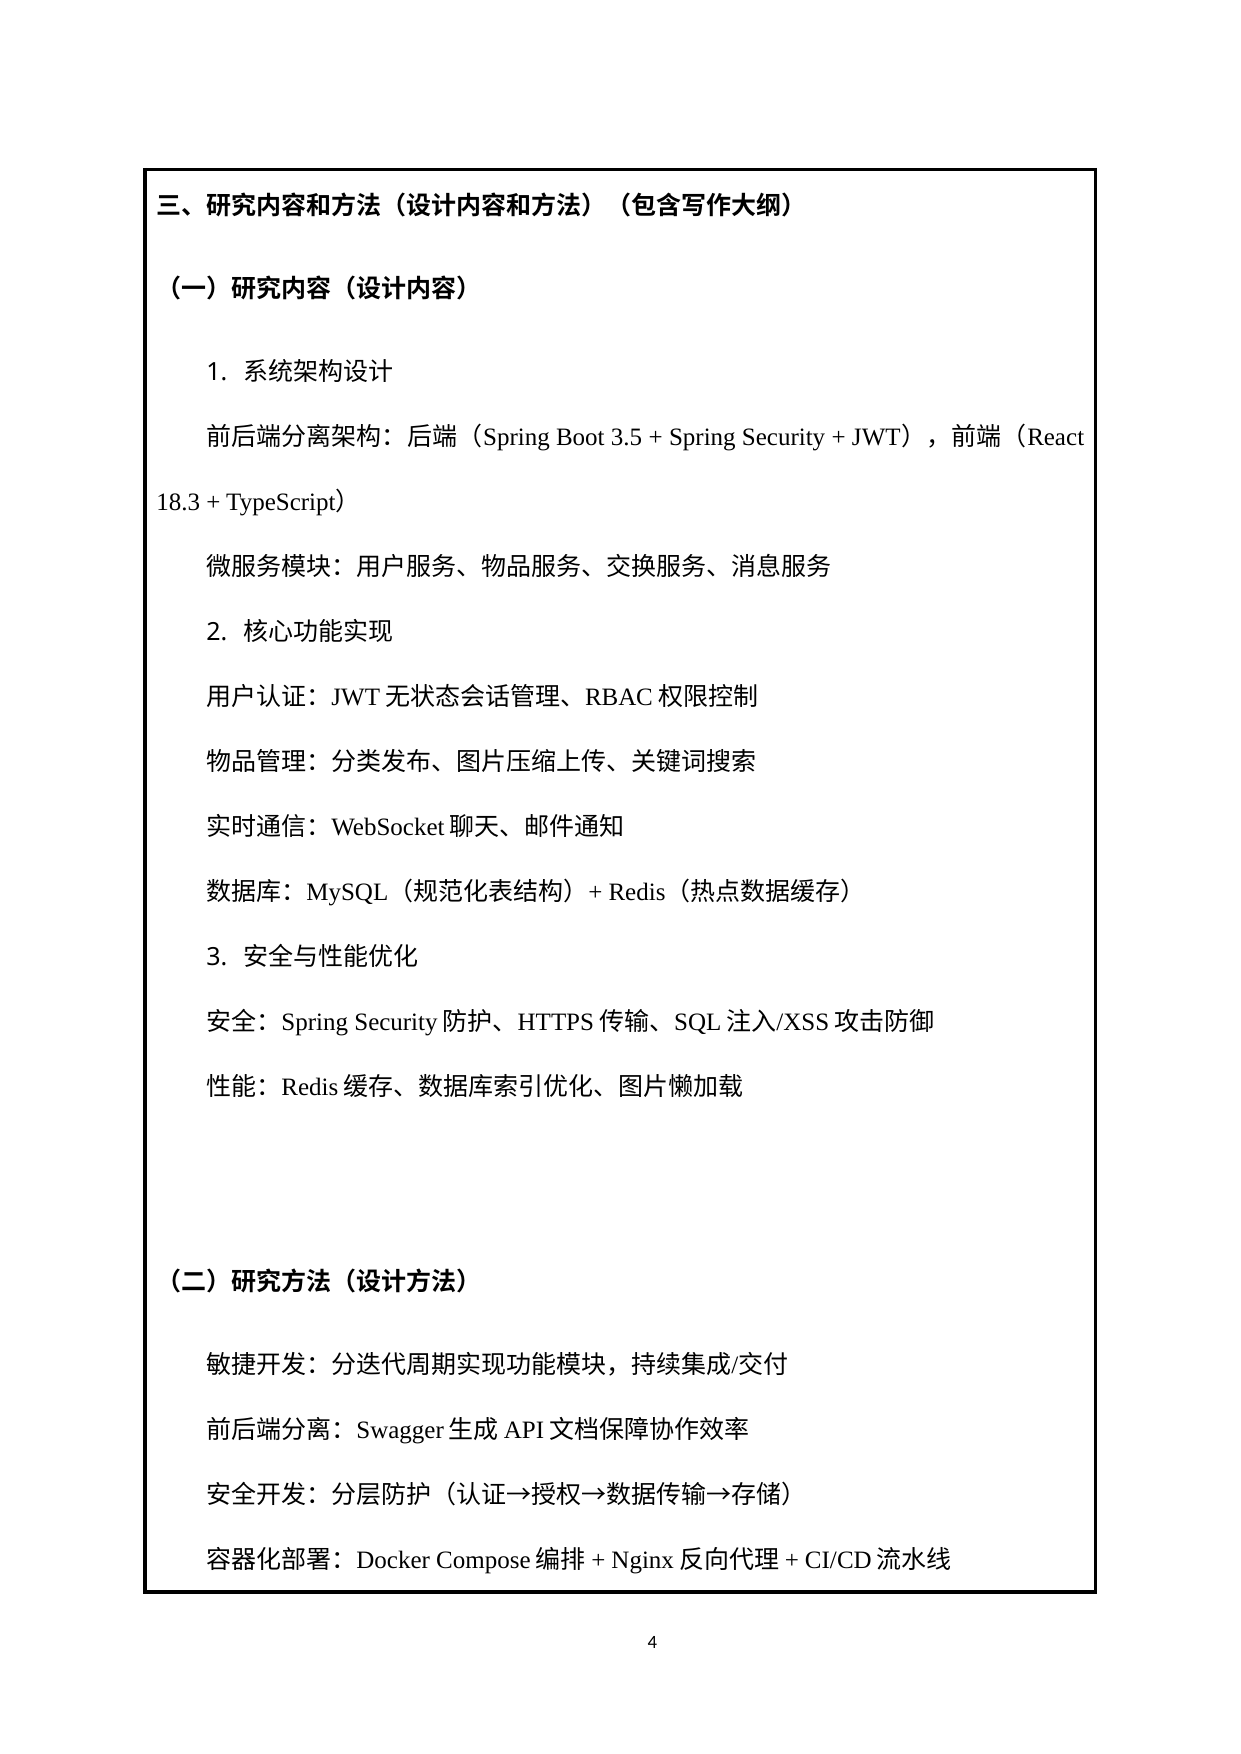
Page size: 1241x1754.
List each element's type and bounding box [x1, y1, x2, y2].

table_header [147, 171, 1094, 1590]
